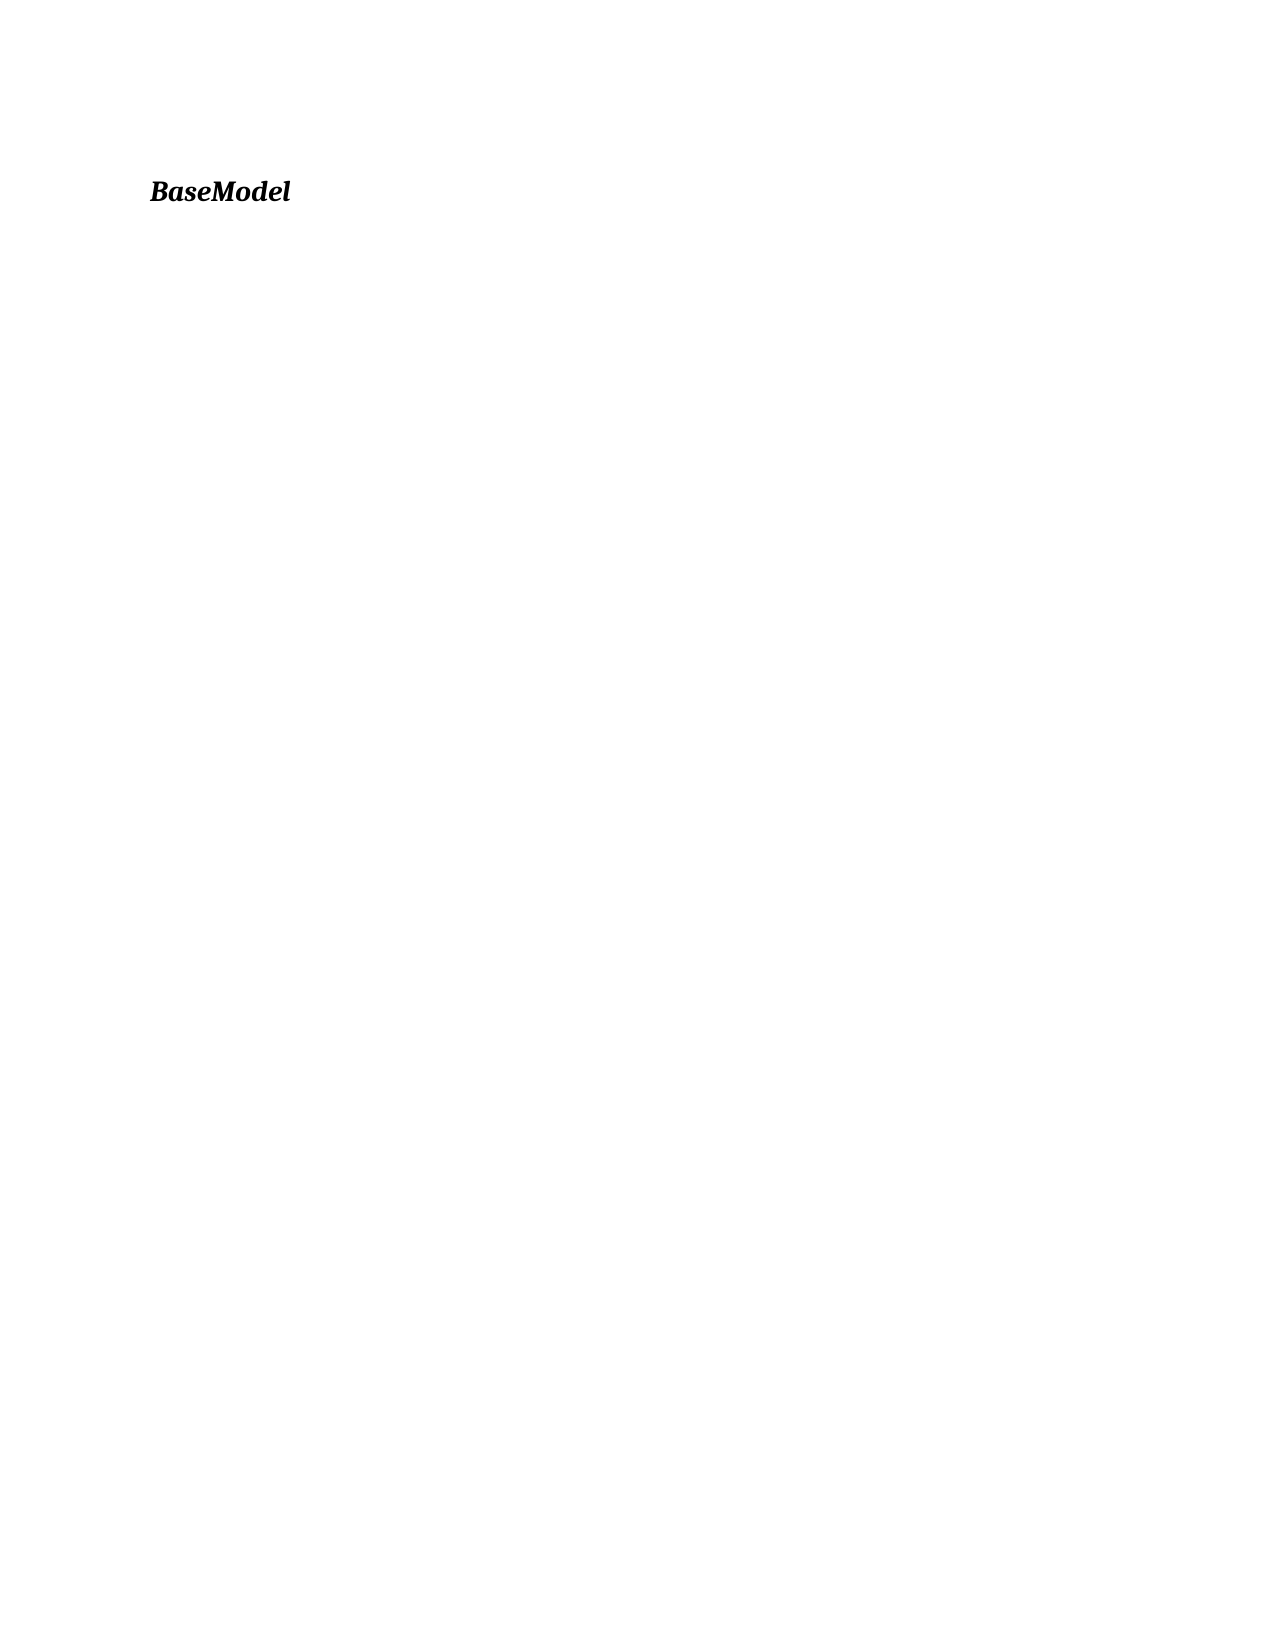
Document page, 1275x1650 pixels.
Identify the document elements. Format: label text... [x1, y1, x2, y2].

subtitle BaseModel [150, 175, 1125, 208]
